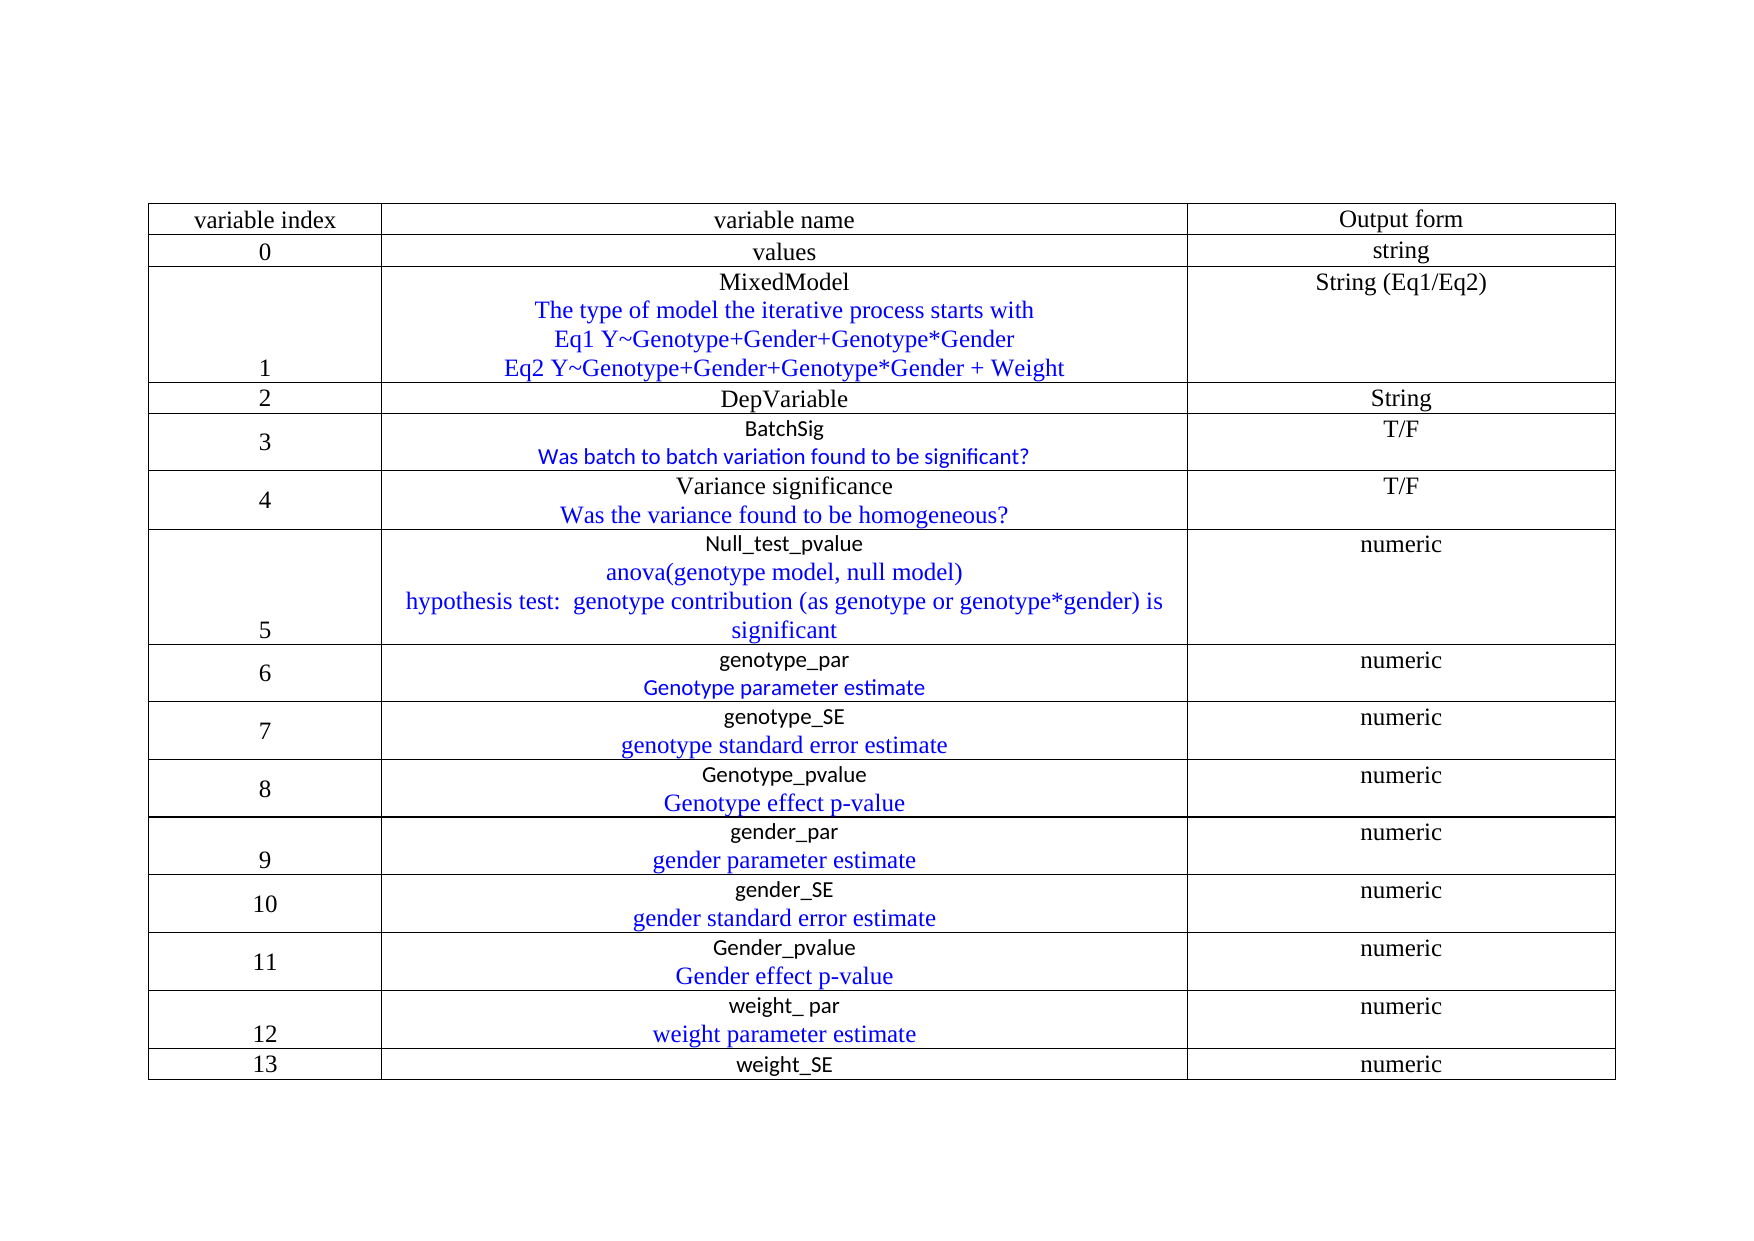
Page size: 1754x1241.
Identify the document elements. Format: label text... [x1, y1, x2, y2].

table_cell Genotype_pvalue Genotype effect p-value [382, 760, 1187, 816]
table_cell BatchSig Was batch to batch variation found to be significant? [382, 414, 1187, 470]
table_cell 9 [149, 818, 381, 874]
table_cell String [1188, 383, 1615, 413]
table_cell 12 [149, 991, 381, 1048]
table_cell genotype_par Genotype parameter estimate [382, 645, 1187, 701]
table_cell values [382, 235, 1187, 266]
table_cell numeric [1188, 1049, 1615, 1079]
table_cell 1 [149, 267, 381, 382]
table_cell 6 [149, 645, 381, 701]
table_cell Null_test_pvalue anova(genotype model, null model) hypothesis test: genotype contribution (as genotype or genotype*gender) is significant [382, 530, 1187, 644]
table_cell T/F [1188, 414, 1615, 470]
table_cell gender_SE gender standard error estimate [382, 875, 1187, 932]
table_cell 11 [149, 933, 381, 990]
table_cell 4 [149, 471, 381, 528]
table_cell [382, 1049, 1187, 1079]
table_cell numeric [1188, 645, 1615, 701]
table_cell numeric [1188, 991, 1615, 1048]
table_cell 0 [149, 235, 381, 266]
table_cell genotype_SE genotype standard error estimate [382, 702, 1187, 759]
table_header variable index [149, 204, 381, 234]
table_cell 8 [149, 760, 381, 816]
table_cell gender_par gender parameter estimate [382, 818, 1187, 874]
table_cell T/F [1188, 471, 1615, 528]
table_cell numeric [1188, 818, 1615, 874]
table_cell numeric [1188, 760, 1615, 816]
table_cell numeric [1188, 933, 1615, 990]
table_cell Gender_pvalue Gender effect p-value [382, 933, 1187, 990]
table_cell 10 [149, 875, 381, 932]
table_cell 7 [149, 702, 381, 759]
table_cell numeric [1188, 702, 1615, 759]
table_cell MixedModel The type of model the iterative process starts with Eq1 Y~Genotype+Gender+Genotype*Gender Eq2 Y~Genotype+Gender+Genotype*Gender + Weight [382, 267, 1187, 382]
table_header variable name [382, 204, 1187, 234]
table_cell 2 [149, 383, 381, 413]
table_cell numeric [1188, 875, 1615, 932]
table_cell string [1188, 235, 1615, 266]
table_cell 5 [149, 530, 381, 644]
table_cell 3 [149, 414, 381, 470]
table_header Output form [1188, 204, 1615, 234]
table_cell Variance significance Was the variance found to be homogeneous? [382, 471, 1187, 528]
table_cell String (Eq1/Eq2) [1188, 267, 1615, 382]
table_cell 13 [149, 1049, 381, 1079]
table_cell numeric [1188, 530, 1615, 644]
table_cell weight_ par weight parameter estimate [382, 991, 1187, 1048]
table_cell DepVariable [382, 383, 1187, 413]
